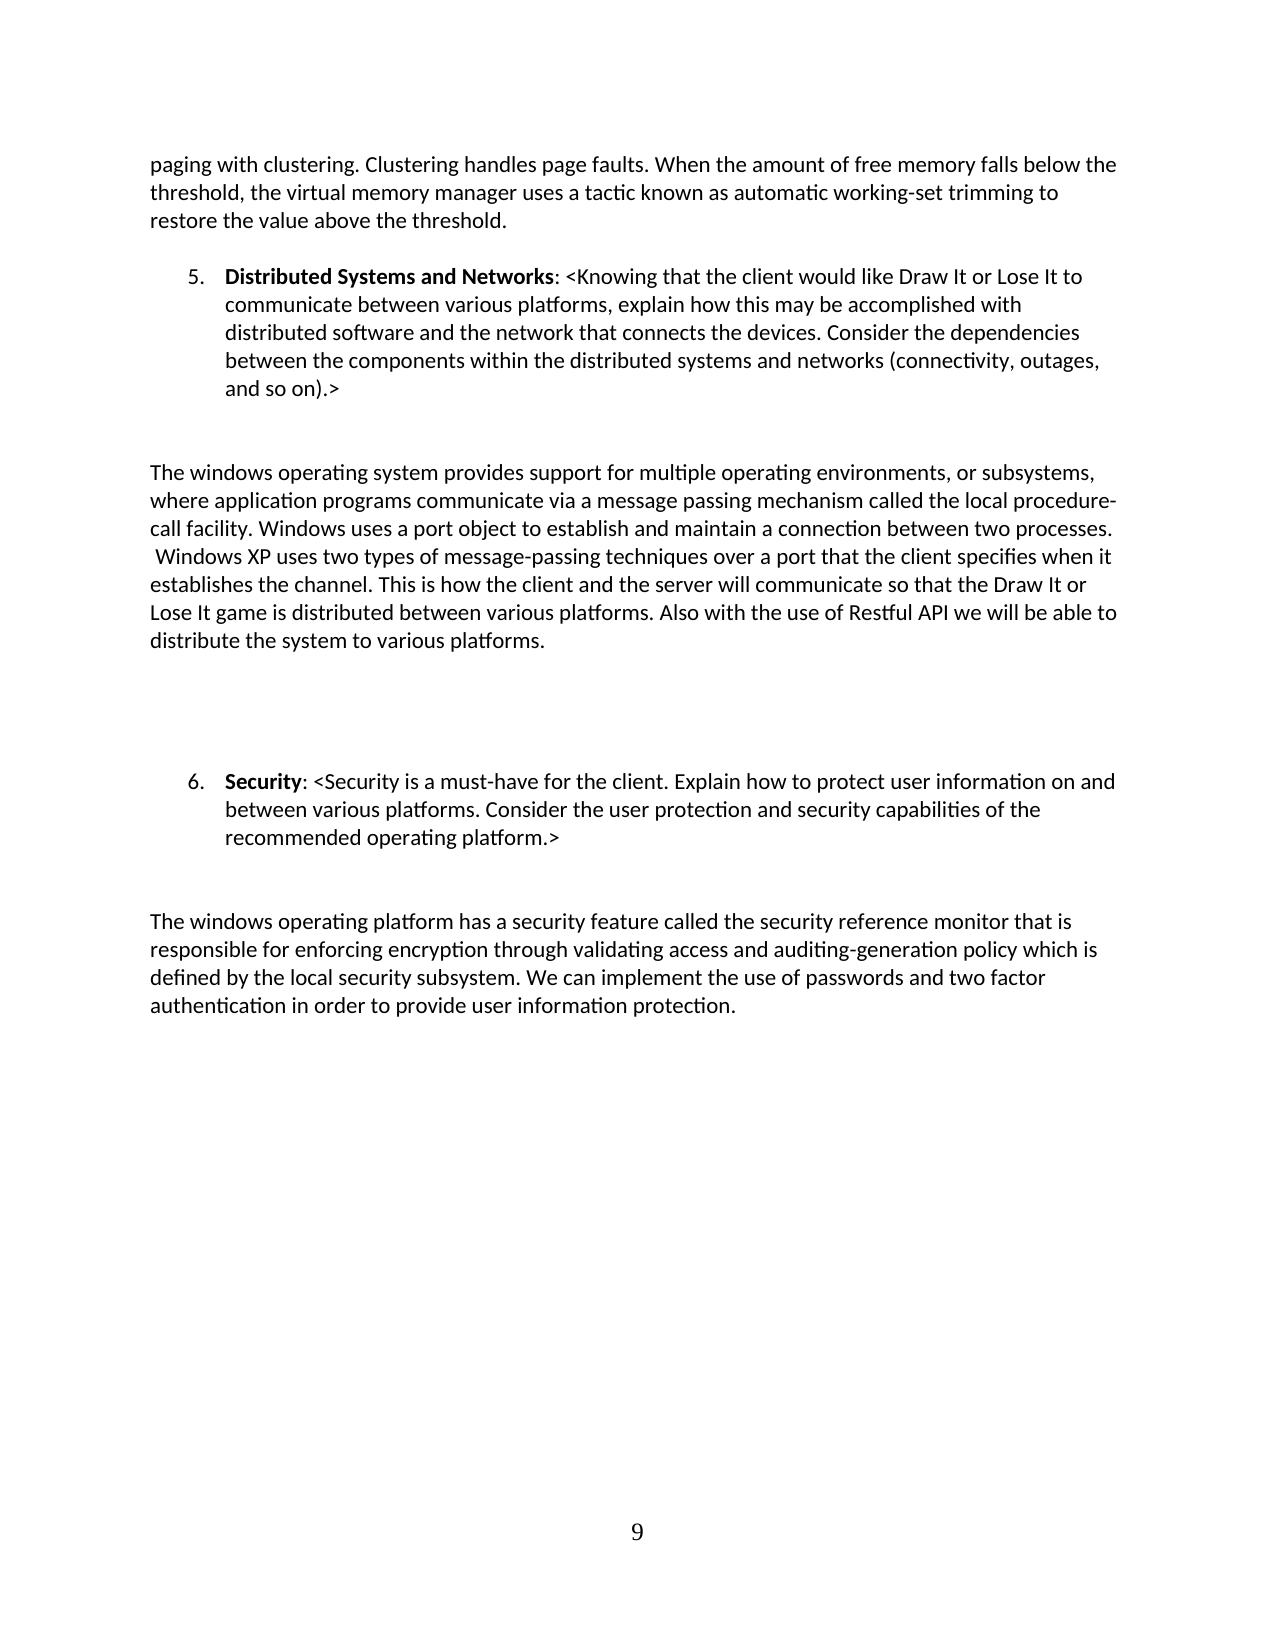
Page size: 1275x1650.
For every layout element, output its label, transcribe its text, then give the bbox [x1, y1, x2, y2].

list Distributed Systems and Networks: <Knowing that the client would like Draw It or Lose It to communicate between various platforms, explain how this may be accomplished with distributed software and the network that connects the devices. Consider the dependencies between the components within the distributed systems and networks (connectivity, outages, and so on).> [187, 262, 1125, 402]
text The windows operating system provides support for multiple operating environments, or subsystems, where application programs communicate via a message passing mechanism called the local procedure-call facility. Windows uses a port object to establish and maintain a connection between two processes. [150, 458, 1125, 542]
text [150, 150, 1125, 234]
list Security: <Security is a must-have for the client. Explain how to protect user information on and between various platforms. Consider the user protection and security capabilities of the recommended operating platform.> [187, 767, 1125, 851]
text Windows XP uses two types of message-passing techniques over a port that the client specifies when it establishes the channel. This is how the client and the server will communicate so that the Draw It or Lose It game is distributed between various platforms. Also with the use of Restful API we will be able to distribute the system to various platforms. [150, 542, 1125, 654]
text The windows operating platform has a security feature called the security reference monitor that is responsible for enforcing encryption through validating access and auditing-generation policy which is defined by the local security subsystem. We can implement the use of passwords and two factor authentication in order to provide user information protection. [150, 907, 1125, 1019]
